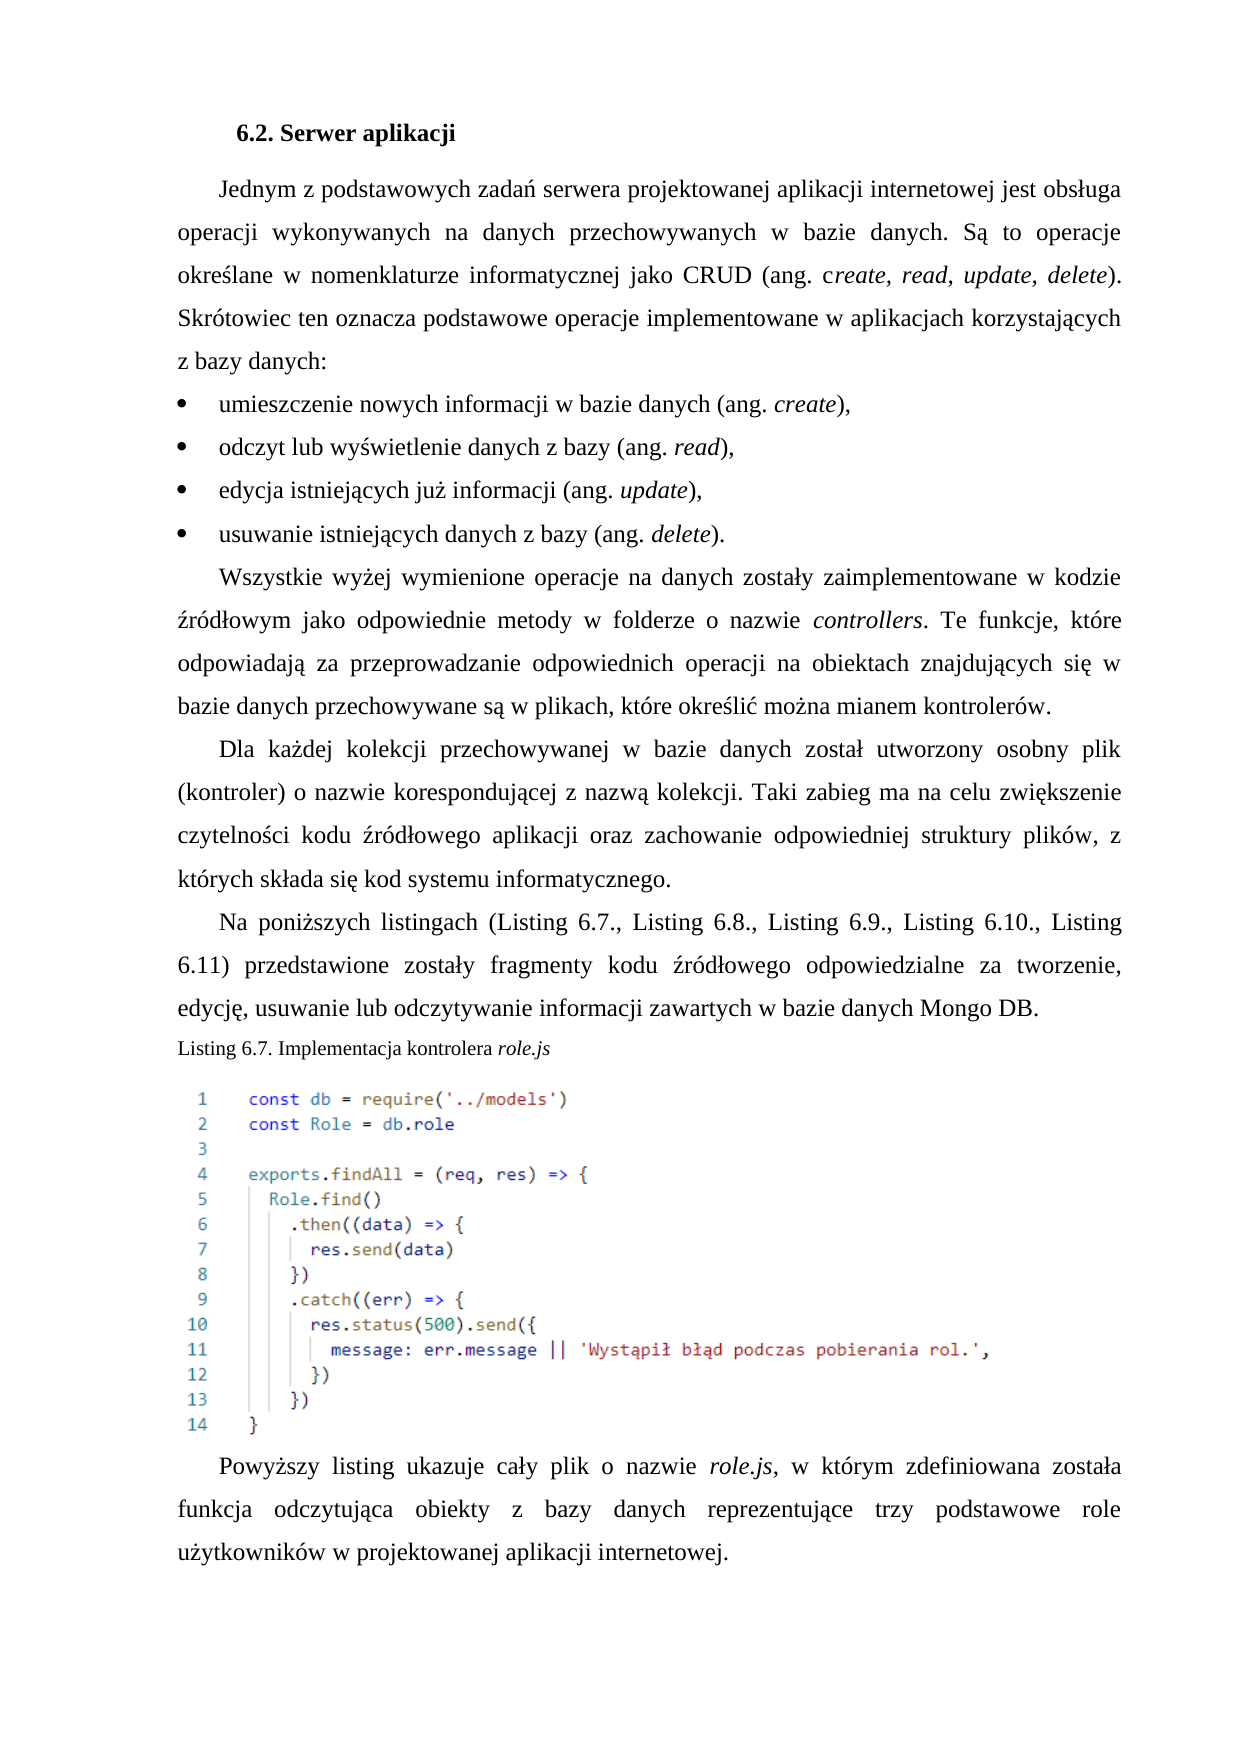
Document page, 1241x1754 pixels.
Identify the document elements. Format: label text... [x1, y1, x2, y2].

list odczyt lub wyświetlenie danych z bazy (ang. read), [177, 432, 1122, 461]
list usuwanie istniejących danych z bazy (ang. delete). [177, 519, 1122, 547]
text Dla każdej kolekcji przechowywanej w bazie danych został utworzony osobny plik (kontroler) o nazwie korespondującej z nazwą kolekcji. Taki zabieg ma na celu zwiększenie czytelności kodu źródłowego aplikacji oraz zachowanie odpowiedniej struktury plików, z których składa się kod systemu informatycznego. [177, 734, 1122, 892]
text Wszystkie wyżej wymienione operacje na danych zostały zaimplementowane w kodzie źródłowym jako odpowiednie metody w folderze o nazwie controllers. Te funkcje, które odpowiadają za przeprowadzanie odpowiednich operacji na obiektach znajdujących się w bazie danych przechowywane są w plikach, które określić można mianem kontrolerów. [177, 562, 1122, 720]
text Listing 6.7. Implementacja kontrolera role.js [177, 1036, 1122, 1060]
text Jednym z podstawowych zadań serwera projektowanej aplikacji internetowej jest obsługa operacji wykonywanych na danych przechowywanych w bazie danych. Są to operacje określane w nomenklaturze informatycznej jako CRUD (ang. create, read, update, delete). Skrótowiec ten oznacza podstawowe operacje implementowane w aplikacjach korzystających z bazy danych: [177, 174, 1122, 375]
list edycja istniejących już informacji (ang. update), [177, 476, 1122, 504]
picture [177, 1085, 999, 1437]
text Na poniższych listingach (Listing 6.7., Listing 6.8., Listing 6.9., Listing 6.10., Listing 6.11) przedstawione zostały fragmenty kodu źródłowego odpowiedzialne za tworzenie, edycję, usuwanie lub odczytywanie informacji zawartych w bazie danych Mongo DB. [177, 907, 1122, 1022]
text Powyższy listing ukazuje cały plik o nazwie role.js, w którym zdefiniowana została funkcja odczytująca obiekty z bazy danych reprezentujące trzy podstawowe role użytkowników w projektowanej aplikacji internetowej. [177, 1451, 1122, 1566]
subtitle Serwer aplikacji [177, 118, 1122, 147]
list umieszczenie nowych informacji w bazie danych (ang. create), [177, 389, 1122, 418]
